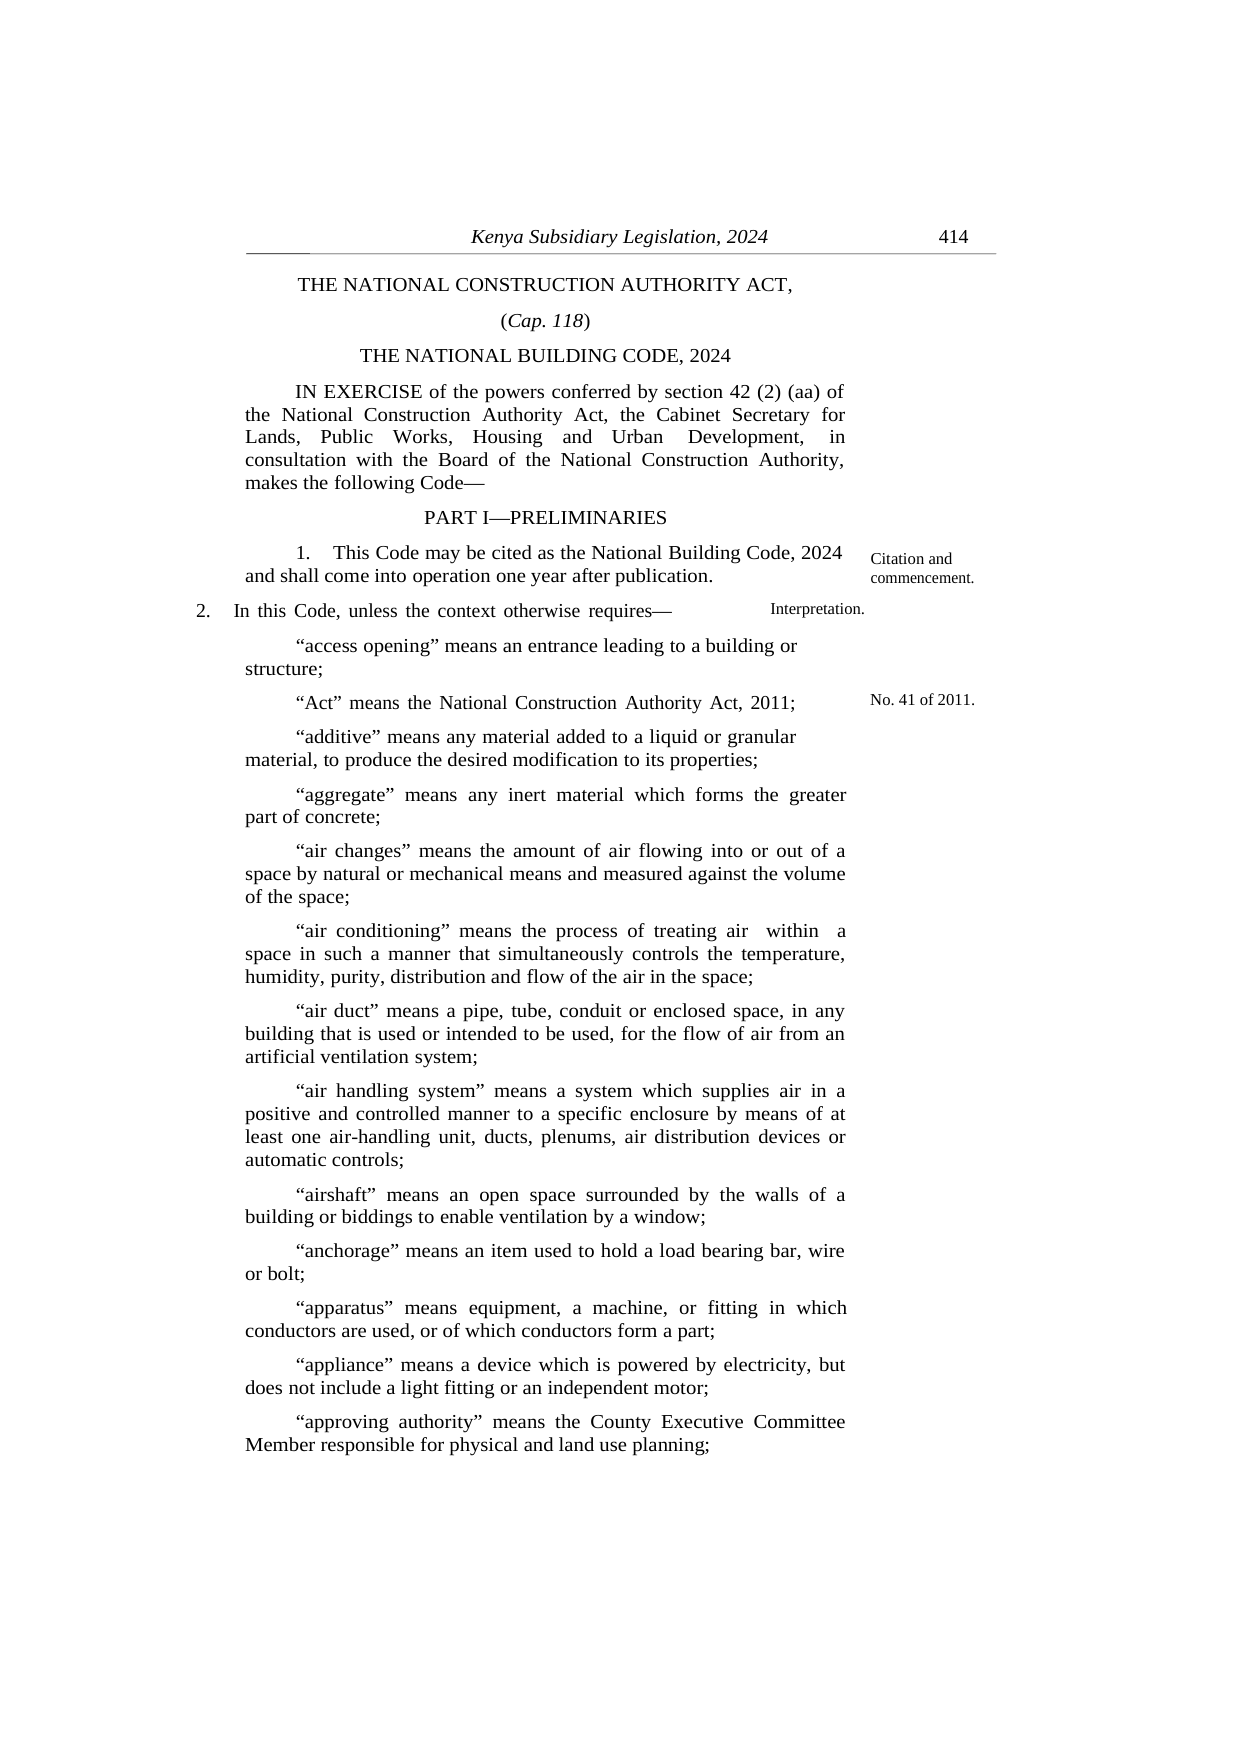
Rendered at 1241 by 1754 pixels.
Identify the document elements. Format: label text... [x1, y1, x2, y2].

list This Code may be cited as the National Building Code, 2024 and shall come into operation one year after publication. [245, 542, 846, 586]
text “additive” means any material added to a liquid or granular material, to produce the desired modification to its properties; [245, 725, 825, 771]
text “Act” means the National Construction Authority Act, 2011; No. 41 of 2011. [296, 690, 1065, 714]
text “anchorage” means an item used to hold a load bearing bar, wire or bolt; [245, 1239, 847, 1285]
text Citation and commencement. [870, 550, 986, 587]
text “air conditioning” means the process of treating air within a space in such a manner that simultaneously controls the temperature, humidity, purity, distribution and flow of the air in the space; [245, 919, 847, 988]
text “aggregate” means any inert material which forms the greater part of concrete; [245, 783, 847, 828]
list In this Code, unless the context otherwise requires— Interpretation. [196, 598, 1065, 622]
text “appliance” means a device which is powered by electricity, but does not include a light fitting or an independent motor; [245, 1354, 847, 1398]
text “apparatus” means equipment, a machine, or fitting in which conductors are used, or of which conductors form a part; [245, 1296, 847, 1342]
text IN EXERCISE of the powers conferred by section 42 (2) (aa) of the National Construction Authority Act, the Cabinet Secretary for Lands, Public Works, Housing and Urban Development, in consultation with the Board of the National Construction Authority, makes the following Code— [245, 380, 846, 494]
text “approving authority” means the County Executive Committee Member responsible for physical and land use planning; [245, 1410, 847, 1456]
text “air handling system” means a system which supplies air in a positive and controlled manner to a specific enclosure by means of at least one air-handling unit, ducts, plenums, air distribution devices or automatic controls; [245, 1079, 847, 1171]
text “air duct” means a pipe, tube, conduit or enclosed space, in any building that is used or intended to be used, for the flow of air from an artificial ventilation system; [245, 999, 847, 1068]
text THE NATIONAL CONSTRUCTION AUTHORITY ACT, (Cap. 118) [296, 273, 795, 332]
text “airshaft” means an open space surrounded by the walls of a building or biddings to enable ventilation by a window; [245, 1183, 847, 1228]
text “air changes” means the amount of air flowing into or out of a space by natural or mechanical means and measured against the volume of the space; [245, 839, 847, 908]
text PART I—PRELIMINARIES [296, 506, 796, 529]
text “access opening” means an entrance leading to a building or structure; [245, 634, 825, 679]
text THE NATIONAL BUILDING CODE, 2024 [296, 344, 795, 367]
